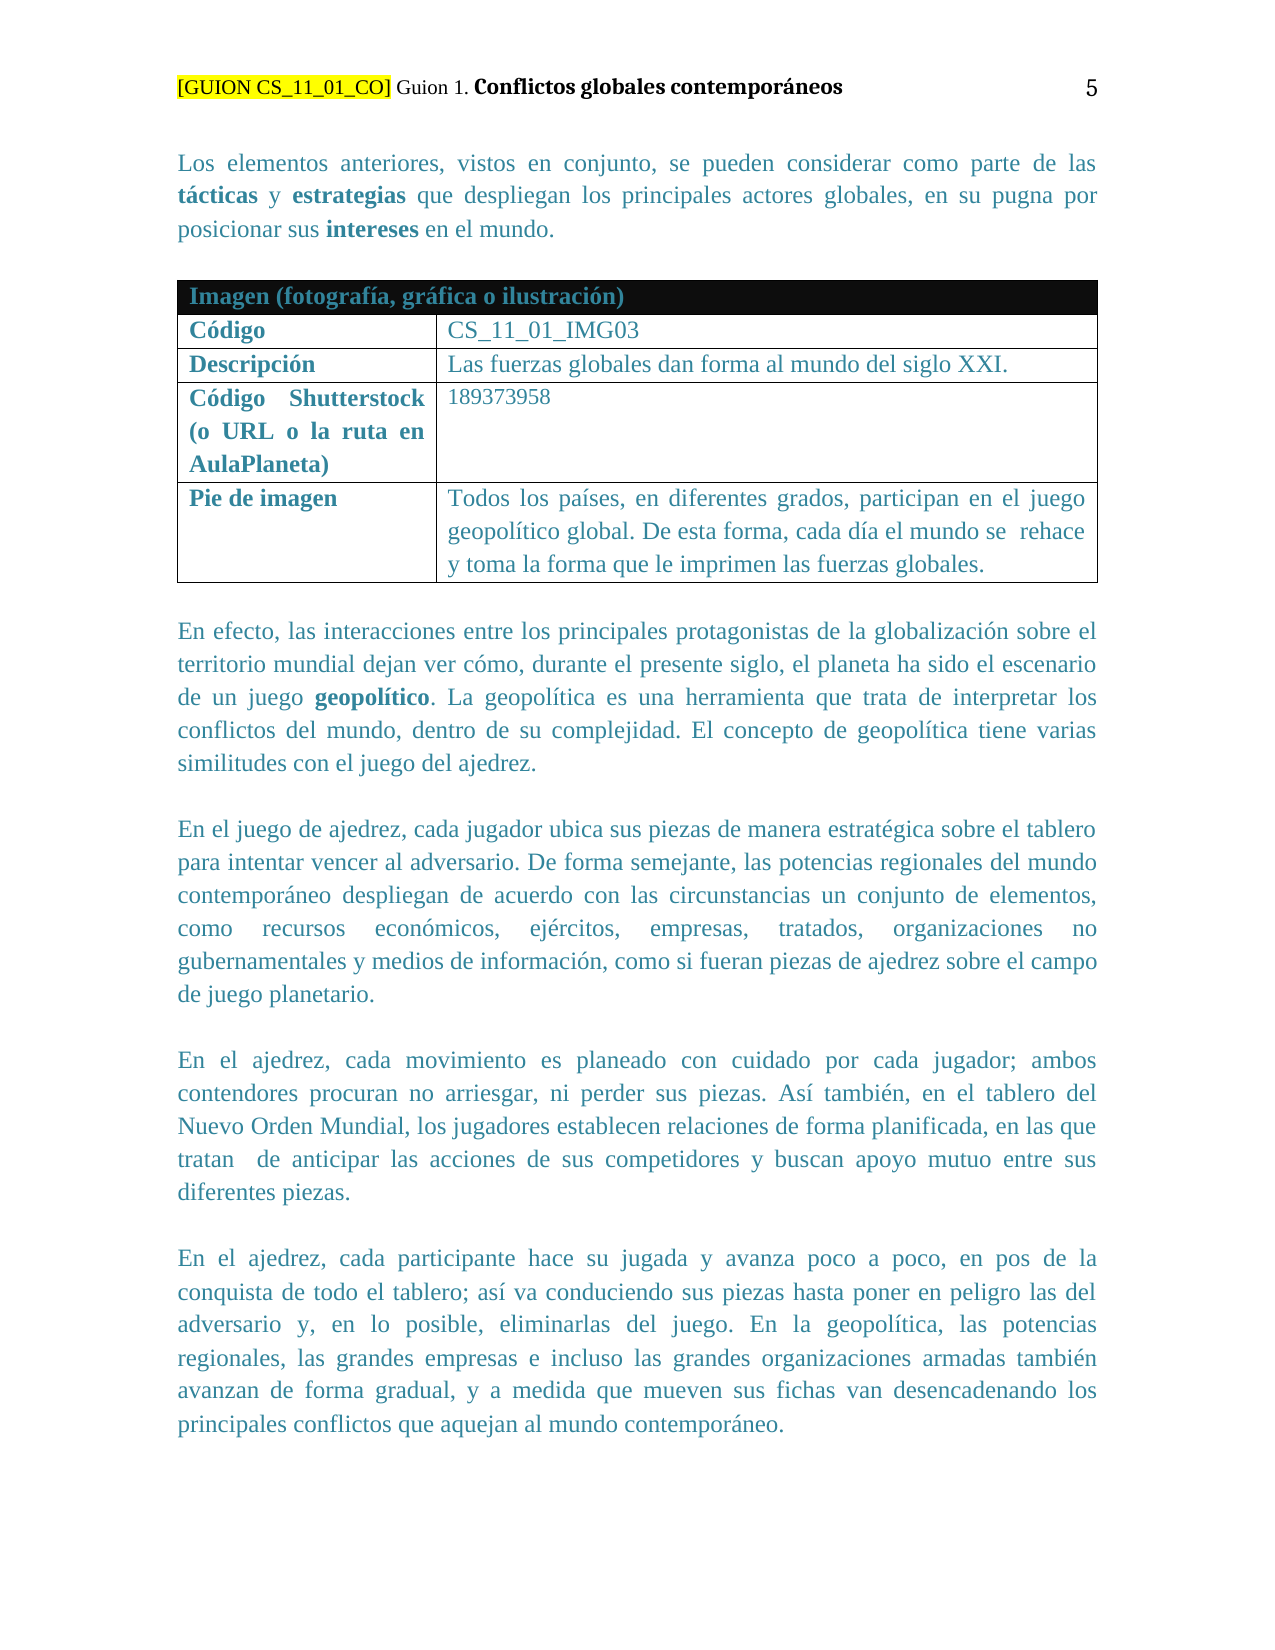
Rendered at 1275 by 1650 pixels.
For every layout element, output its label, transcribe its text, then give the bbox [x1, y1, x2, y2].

table_cell CS_11_01_IMG03 [437, 315, 1097, 348]
text En efecto, las interacciones entre los principales protagonistas de la globalización sobre el territorio mundial dejan ver cómo, durante el presente siglo, el planeta ha sido el escenario de un juego geopolítico. La geopolítica es una herramienta que trata de interpretar los conflictos del mundo, dentro de su complejidad. El concepto de geopolítica tiene varias similitudes con el juego del ajedrez. [177, 616, 1098, 777]
table_cell 189373958 [437, 383, 1097, 482]
text En el juego de ajedrez, cada jugador ubica sus piezas de manera estratégica sobre el tablero para intentar vencer al adversario. De forma semejante, las potencias regionales del mundo contemporáneo despliegan de acuerdo con las circunstancias un conjunto de elementos, como recursos económicos, ejércitos, empresas, tratados, organizaciones no gubernamentales y medios de información, como si fueran piezas de ajedrez sobre el campo de juego planetario. [177, 814, 1098, 1008]
table_cell Las fuerzas globales dan forma al mundo del siglo XXI. [437, 349, 1097, 382]
text En el ajedrez, cada movimiento es planeado con cuidado por cada jugador; ambos contendores procuran no arriesgar, ni perder sus piezas. Así también, en el tablero del Nuevo Orden Mundial, los jugadores establecen relaciones de forma planificada, en las que tratan de anticipar las acciones de sus competidores y buscan apoyo mutuo entre sus diferentes piezas. [177, 1045, 1098, 1206]
table_cell Todos los países, en diferentes grados, participan en el juego geopolítico global. De esta forma, cada día el mundo se rehace y toma la forma que le imprimen las fuerzas globales. [437, 483, 1097, 582]
table_cell Pie de imagen [178, 483, 436, 582]
table_cell Código [178, 315, 436, 348]
table_cell Descripción [178, 349, 436, 382]
table_cell Código Shutterstock (o URL o la ruta en AulaPlaneta) [178, 383, 436, 482]
table_header Imagen (fotografía, gráfica o ilustración) [178, 281, 1097, 314]
text En el ajedrez, cada participante hace su jugada y avanza poco a poco, en pos de la conquista de todo el tablero; así va conduciendo sus piezas hasta poner en peligro las del adversario y, en lo posible, eliminarlas del juego. En la geopolítica, las potencias regionales, las grandes empresas e incluso las grandes organizaciones armadas también avanzan de forma gradual, y a medida que mueven sus fichas van desencadenando los principales conflictos que aquejan al mundo contemporáneo. [177, 1243, 1098, 1437]
text Los elementos anteriores, vistos en conjunto, se pueden considerar como parte de las tácticas y estrategias que despliegan los principales actores globales, en su pugna por posicionar sus intereses en el mundo. [177, 148, 1098, 242]
